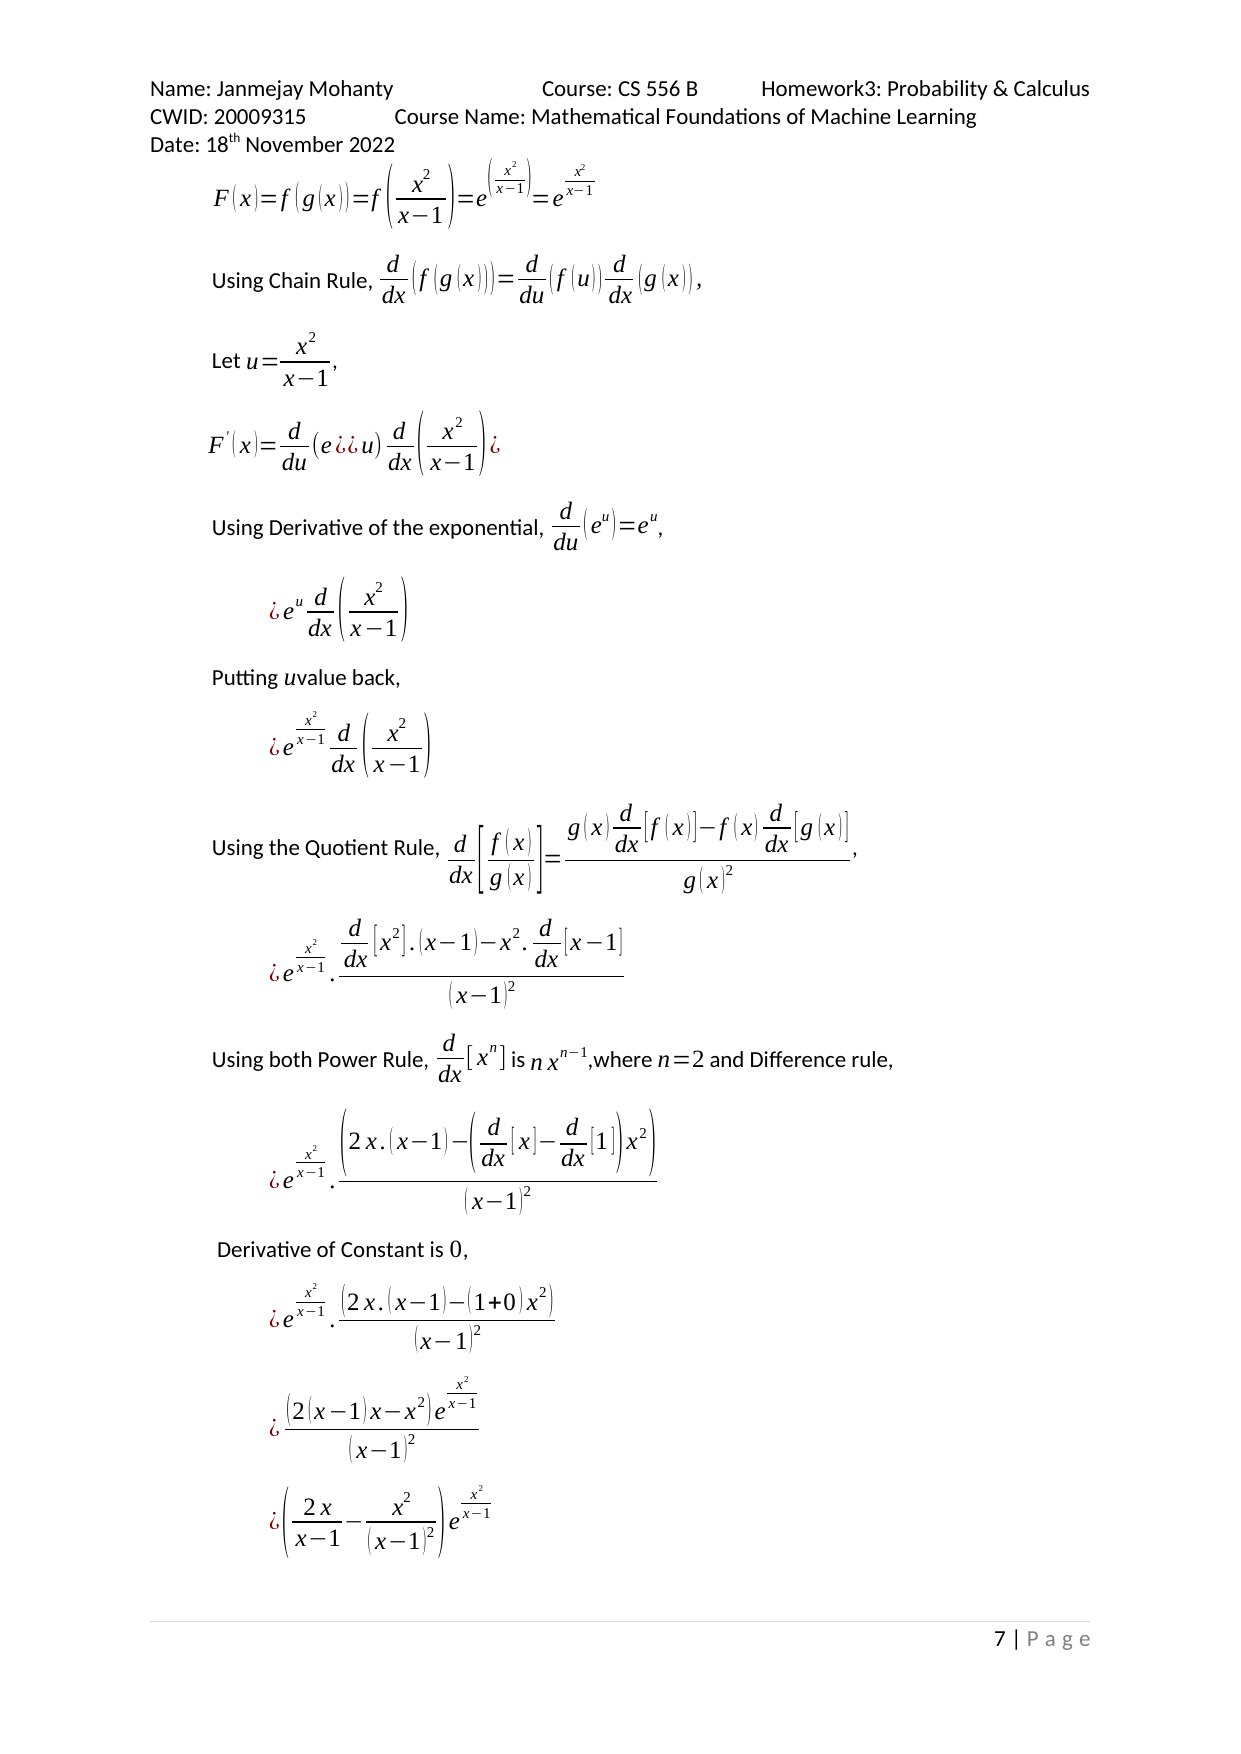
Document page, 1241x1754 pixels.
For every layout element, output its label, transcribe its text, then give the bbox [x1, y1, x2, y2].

text Using both Power Rule, is ,where and Difference rule, [150, 1029, 1090, 1088]
text Using the Quotient Rule, , [150, 799, 1090, 896]
text Putting value back, [150, 663, 1090, 691]
text Using Derivative of the exponential, , [150, 498, 1090, 557]
text Let , [150, 328, 1090, 391]
text Derivative of Constant is , [150, 1235, 1090, 1263]
text Using Chain Rule, [150, 251, 1090, 310]
